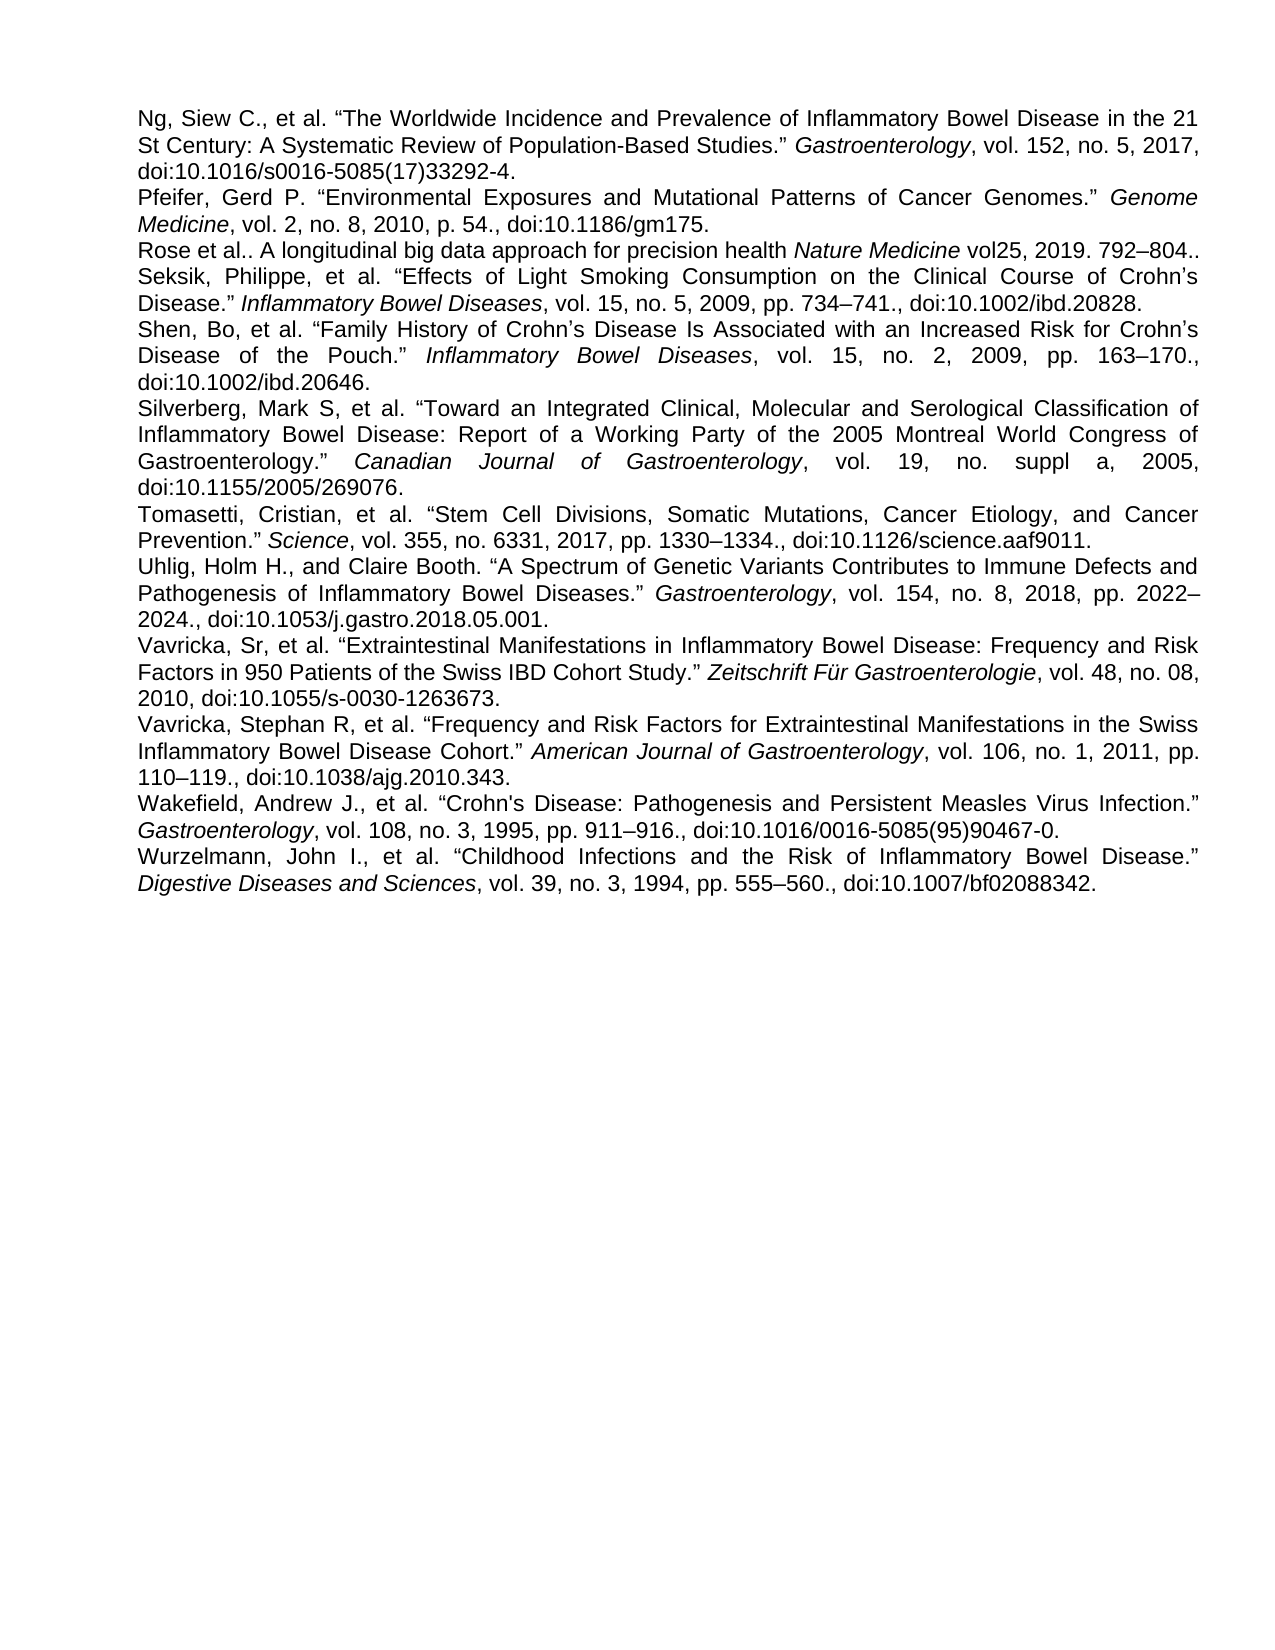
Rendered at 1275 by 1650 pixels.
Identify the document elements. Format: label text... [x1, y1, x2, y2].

text Wurzelmann, John I., et al. “Childhood Infections and the Risk of Inflammatory Bowel Disease.” Digestive Diseases and Sciences, vol. 39, no. 3, 1994, pp. 555–560., doi:10.1007/bf02088342. [137, 843, 1200, 896]
text Tomasetti, Cristian, et al. “Stem Cell Divisions, Somatic Mutations, Cancer Etiology, and Cancer Prevention.” Science, vol. 355, no. 6331, 2017, pp. 1330–1334., doi:10.1126/science.aaf9011. [137, 501, 1200, 553]
text Uhlig, Holm H., and Claire Booth. “A Spectrum of Genetic Variants Contributes to Immune Defects and Pathogenesis of Inflammatory Bowel Diseases.” Gastroenterology, vol. 154, no. 8, 2018, pp. 2022–2024., doi:10.1053/j.gastro.2018.05.001. [137, 553, 1200, 632]
text Rose et al.. A longitudinal big data approach for precision health Nature Medicine vol25, 2019. 792–804.. [137, 237, 1200, 263]
text Ng, Siew C., et al. “The Worldwide Incidence and Prevalence of Inflammatory Bowel Disease in the 21 St Century: A Systematic Review of Population-Based Studies.” Gastroenterology, vol. 152, no. 5, 2017, doi:10.1016/s0016-5085(17)33292-4. [137, 105, 1200, 184]
text Vavricka, Sr, et al. “Extraintestinal Manifestations in Inflammatory Bowel Disease: Frequency and Risk Factors in 950 Patients of the Swiss IBD Cohort Study.” Zeitschrift Für Gastroenterologie, vol. 48, no. 08, 2010, doi:10.1055/s-0030-1263673. [137, 632, 1200, 711]
text Shen, Bo, et al. “Family History of Crohnʼs Disease Is Associated with an Increased Risk for Crohnʼs Disease of the Pouch.” Inflammatory Bowel Diseases, vol. 15, no. 2, 2009, pp. 163–170., doi:10.1002/ibd.20646. [137, 316, 1200, 395]
text Silverberg, Mark S, et al. “Toward an Integrated Clinical, Molecular and Serological Classification of Inflammatory Bowel Disease: Report of a Working Party of the 2005 Montreal World Congress of Gastroenterology.” Canadian Journal of Gastroenterology, vol. 19, no. suppl a, 2005, doi:10.1155/2005/269076. [137, 395, 1200, 501]
text Wakefield, Andrew J., et al. “Crohn's Disease: Pathogenesis and Persistent Measles Virus Infection.” Gastroenterology, vol. 108, no. 3, 1995, pp. 911–916., doi:10.1016/0016-5085(95)90467-0. [137, 790, 1200, 843]
text Seksik, Philippe, et al. “Effects of Light Smoking Consumption on the Clinical Course of Crohnʼs Disease.” Inflammatory Bowel Diseases, vol. 15, no. 5, 2009, pp. 734–741., doi:10.1002/ibd.20828. [137, 263, 1200, 316]
text Vavricka, Stephan R, et al. “Frequency and Risk Factors for Extraintestinal Manifestations in the Swiss Inflammatory Bowel Disease Cohort.” American Journal of Gastroenterology, vol. 106, no. 1, 2011, pp. 110–119., doi:10.1038/ajg.2010.343. [137, 711, 1200, 790]
text Pfeifer, Gerd P. “Environmental Exposures and Mutational Patterns of Cancer Genomes.” Genome Medicine, vol. 2, no. 8, 2010, p. 54., doi:10.1186/gm175. [137, 184, 1200, 237]
